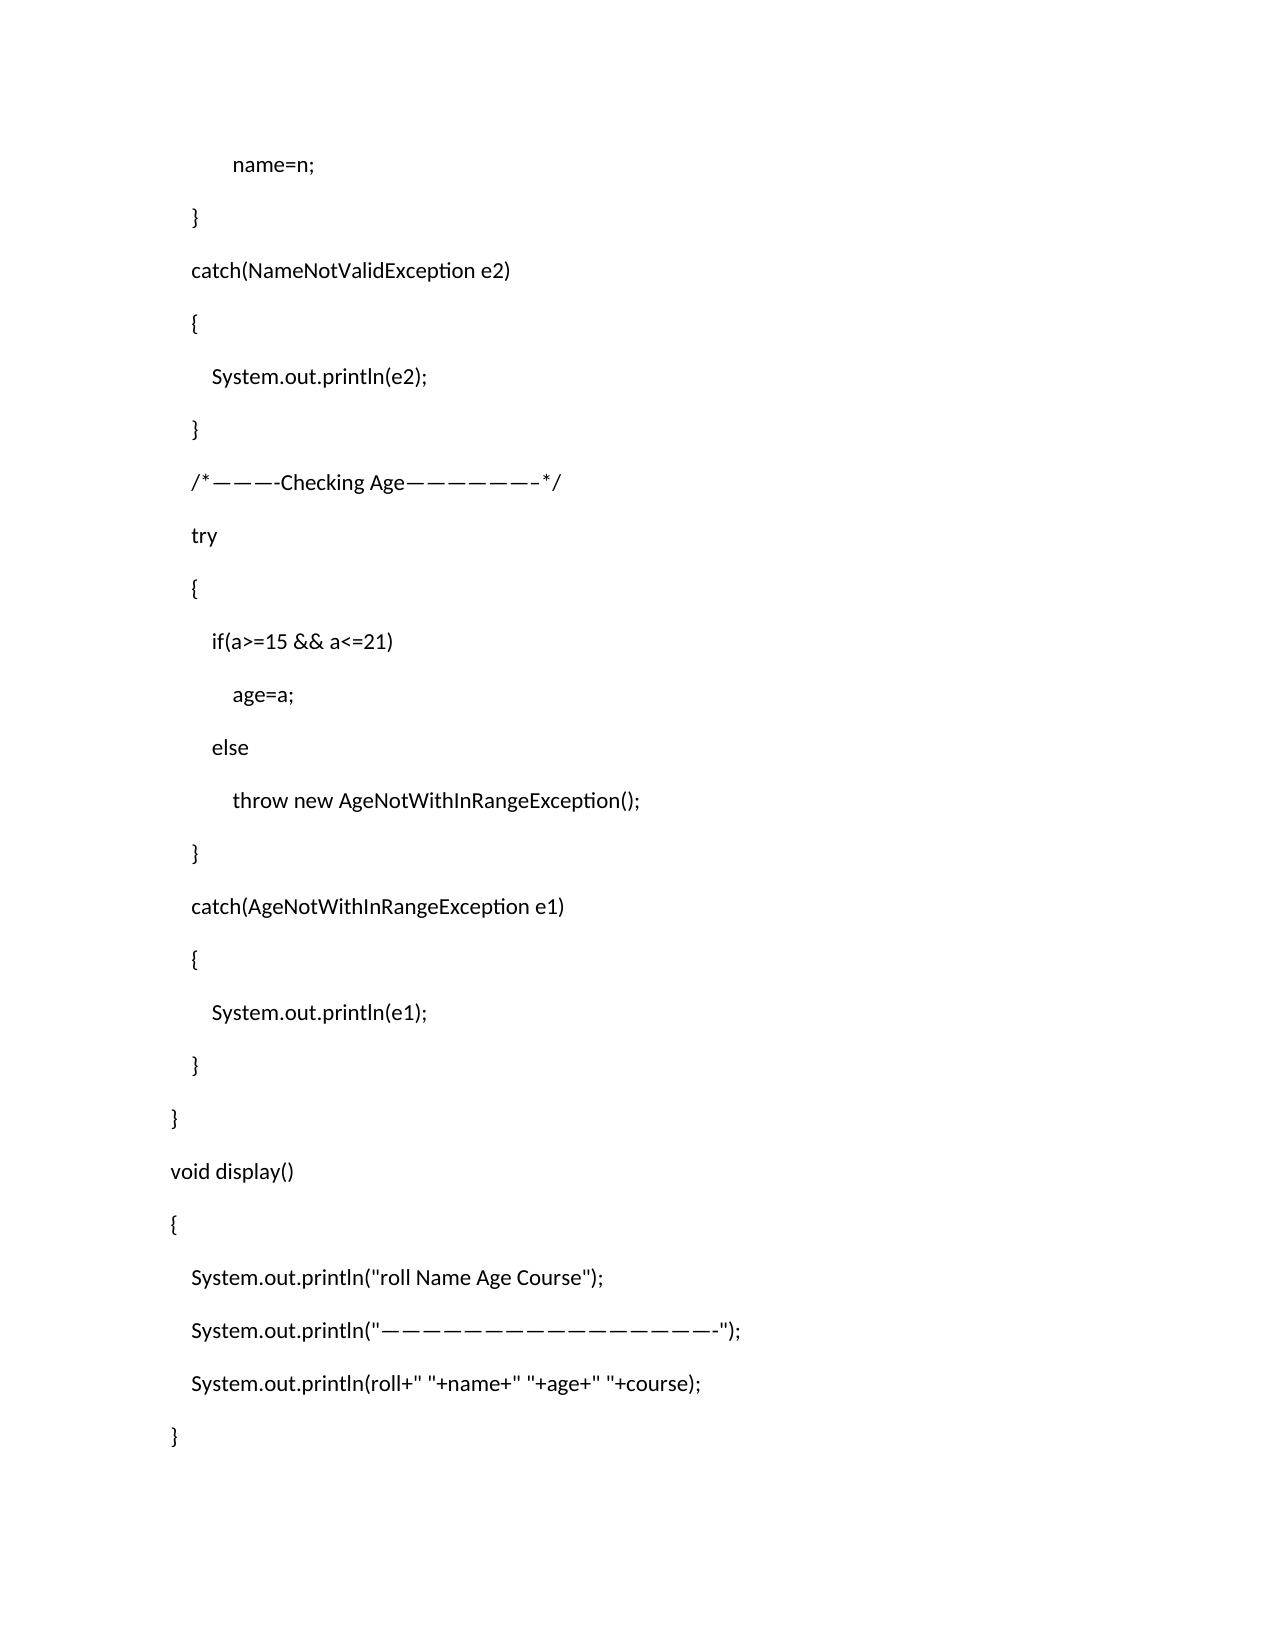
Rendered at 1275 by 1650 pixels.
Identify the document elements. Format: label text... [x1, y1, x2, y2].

text if(a>=15 && a<=21) [150, 627, 1125, 655]
text /*———-Checking Age——————–*/ [150, 468, 1125, 496]
text } [150, 1051, 1125, 1079]
text void display() [150, 1157, 1125, 1185]
text { [150, 945, 1125, 973]
text name=n; [150, 150, 1125, 178]
text else [150, 733, 1125, 761]
text catch(AgeNotWithInRangeException e1) [150, 892, 1125, 920]
text } [150, 1104, 1125, 1132]
text System.out.println(e2); [150, 362, 1125, 390]
text { [150, 574, 1125, 602]
text } [150, 839, 1125, 867]
text age=a; [150, 680, 1125, 708]
text throw new AgeNotWithInRangeException(); [150, 786, 1125, 814]
text System.out.println("————————————————-"); [150, 1316, 1125, 1344]
text System.out.println(roll+" "+name+" "+age+" "+course); [150, 1369, 1125, 1397]
text System.out.println(e1); [150, 998, 1125, 1026]
text try [150, 521, 1125, 549]
text catch(NameNotValidException e2) [150, 256, 1125, 284]
text System.out.println("roll Name Age Course"); [150, 1263, 1125, 1291]
text } [150, 203, 1125, 231]
text { [150, 1210, 1125, 1238]
text } [150, 1422, 1125, 1451]
text } [150, 415, 1125, 443]
text { [150, 309, 1125, 337]
